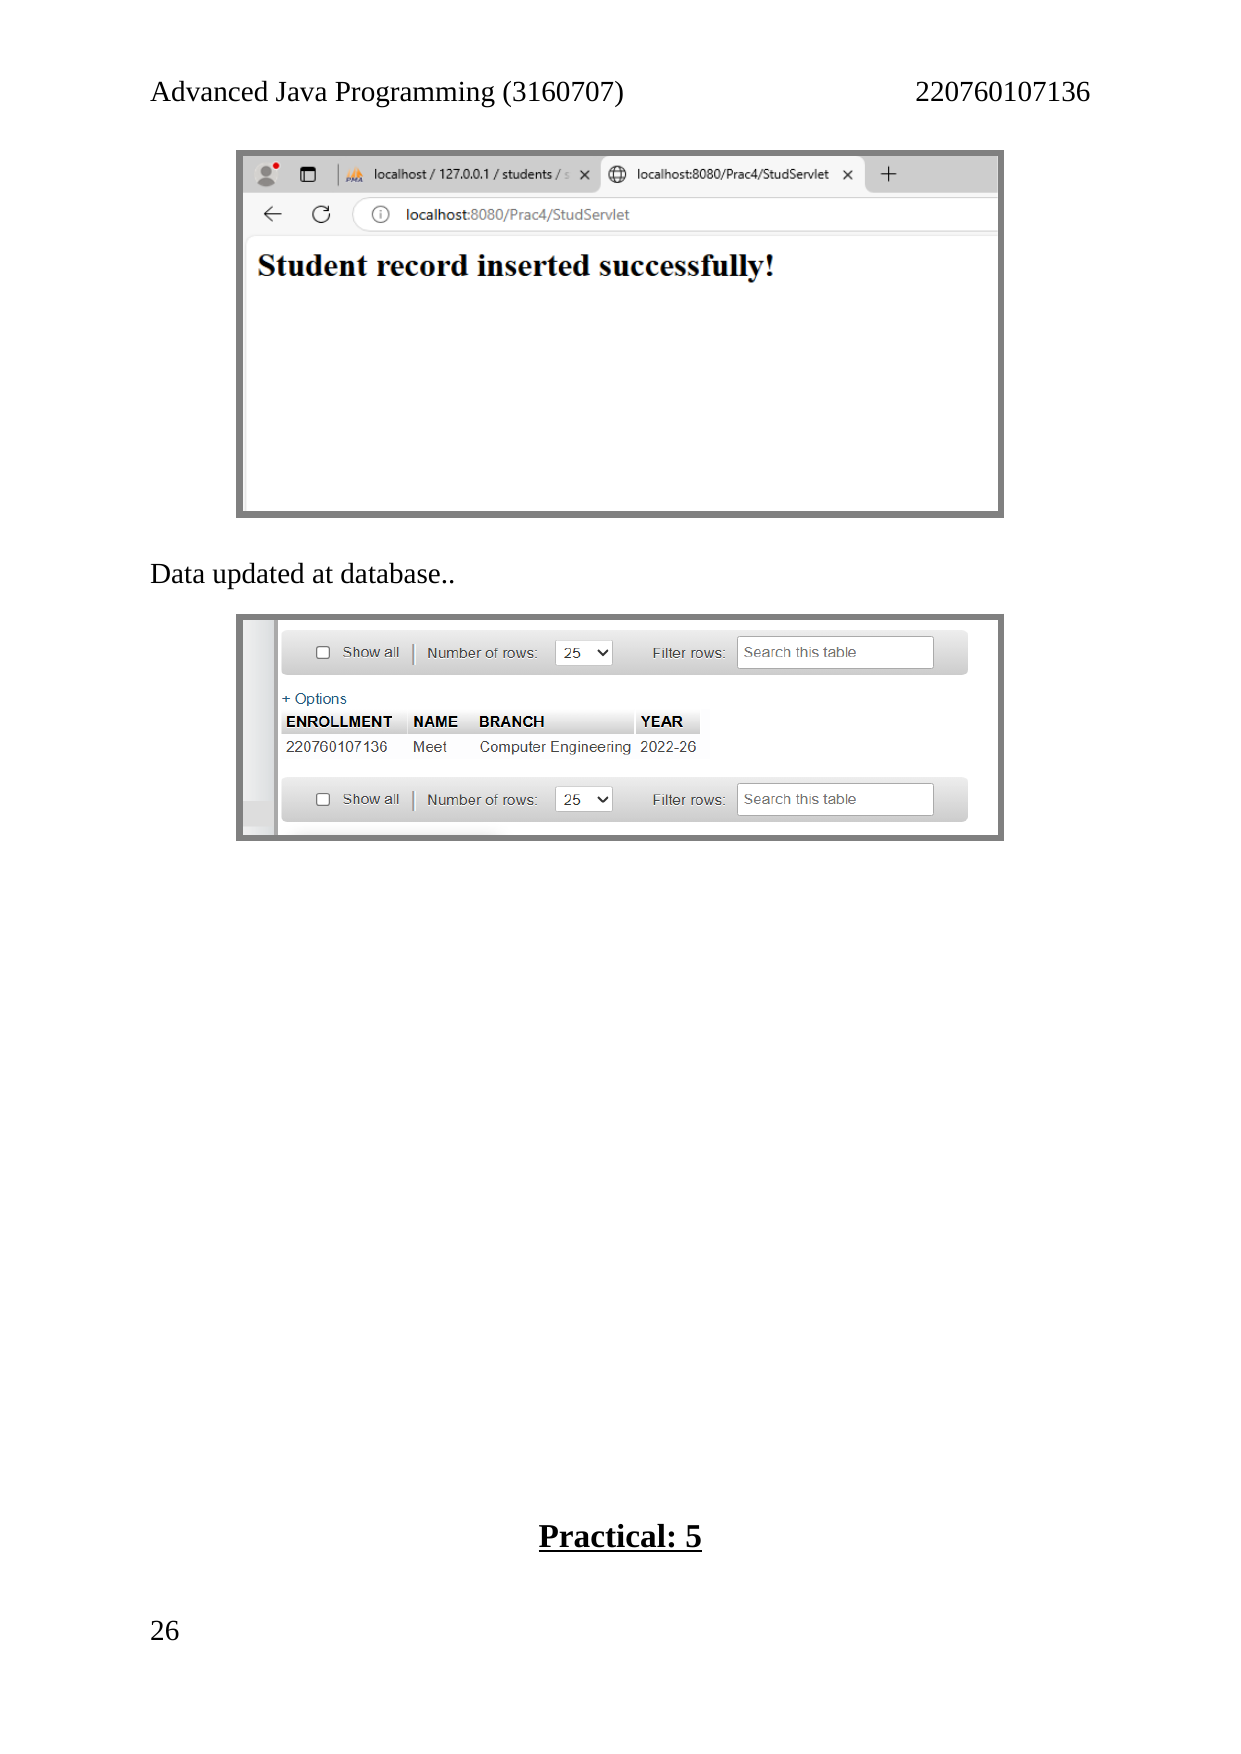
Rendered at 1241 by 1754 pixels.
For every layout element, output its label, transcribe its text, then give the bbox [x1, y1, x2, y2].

picture [243, 156, 998, 511]
text Data updated at database.. [150, 556, 1090, 589]
picture [243, 620, 998, 835]
text Practical: 5 [150, 1517, 1090, 1555]
